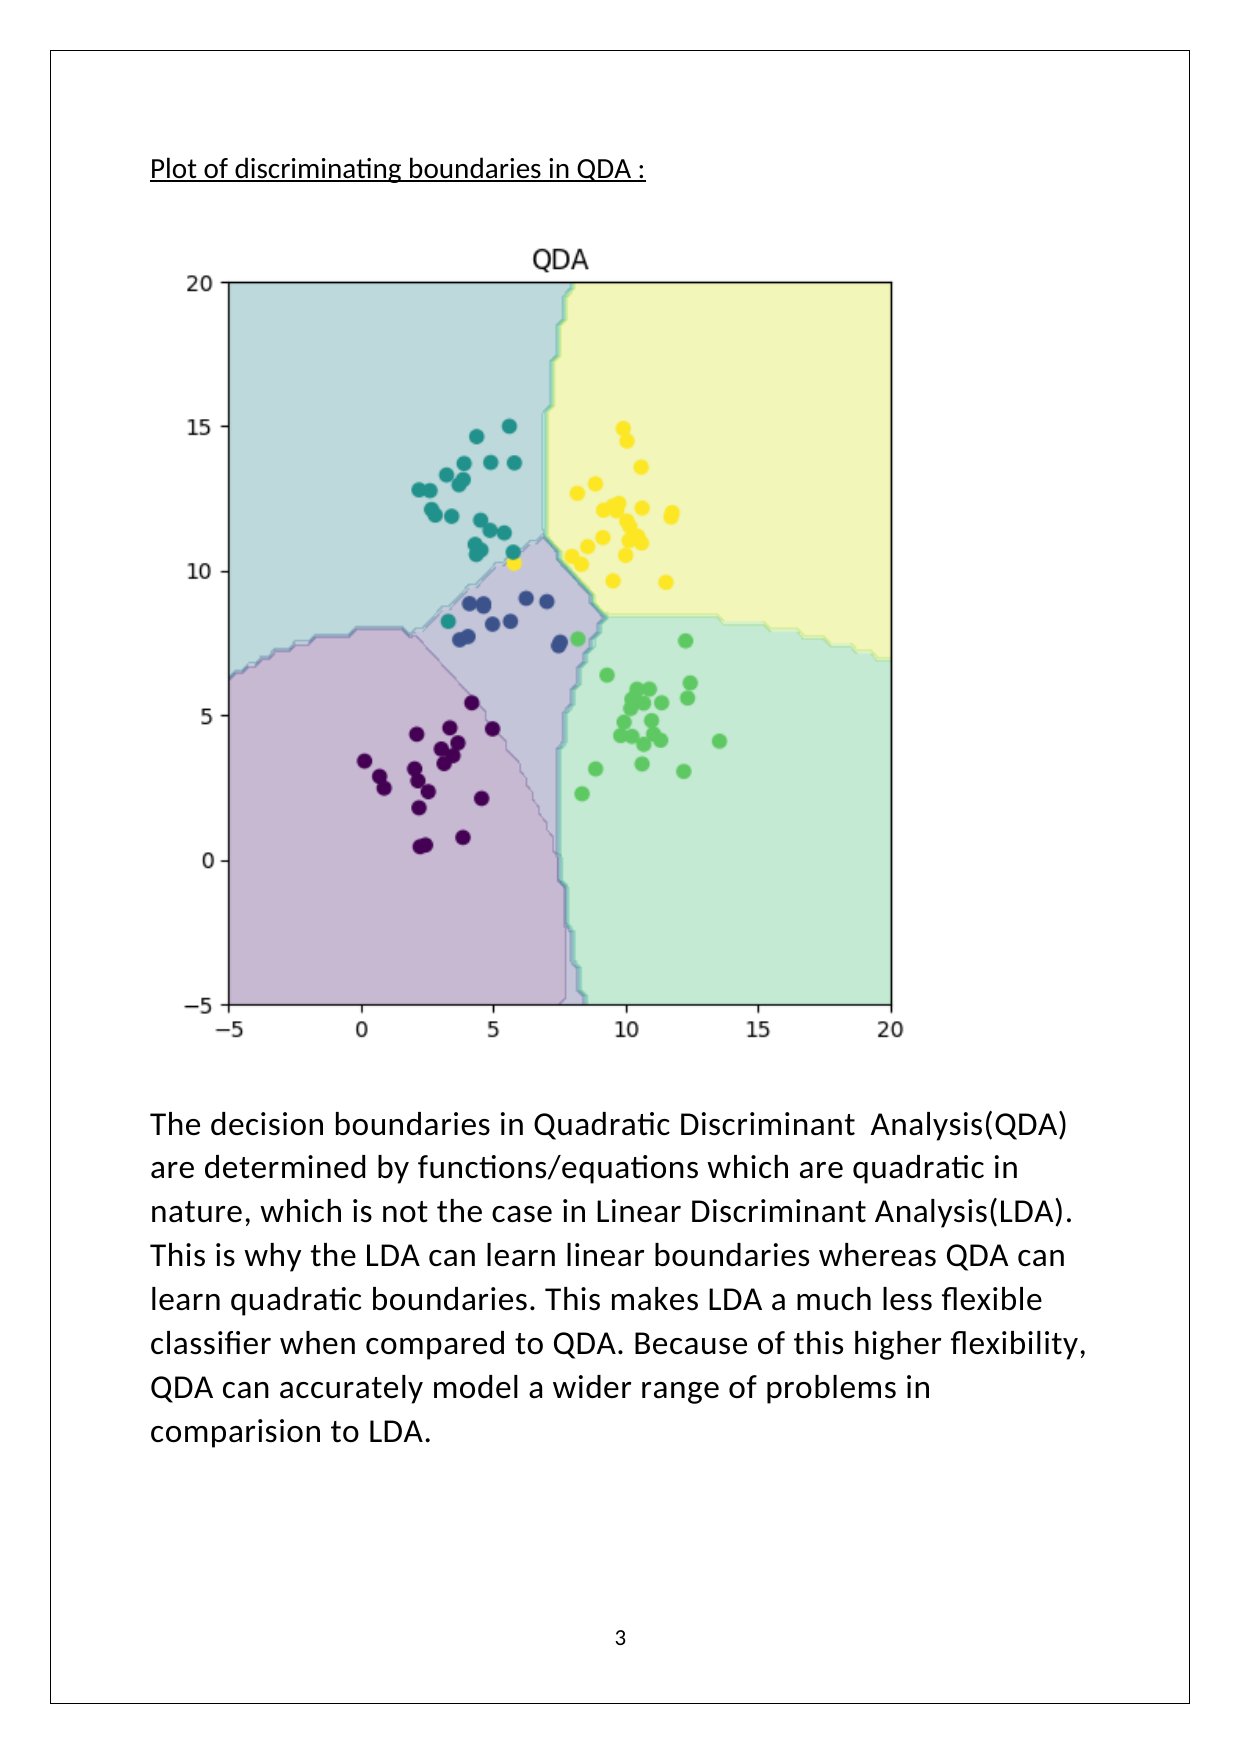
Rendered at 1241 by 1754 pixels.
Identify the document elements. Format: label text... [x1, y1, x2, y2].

text The decision boundaries in Quadratic Discriminant Analysis(QDA) are determined by functions/equations which are quadratic in nature, which is not the case in Linear Discriminant Analysis(LDA). This is why the LDA can learn linear boundaries whereas QDA can learn quadratic boundaries. This makes LDA a much less flexible classifier when compared to QDA. Because of this higher flexibility, QDA can accurately model a wider range of problems in comparision to LDA. [150, 1103, 1090, 1451]
picture [150, 221, 963, 1067]
text Plot of discriminating boundaries in QDA : [150, 150, 1090, 186]
